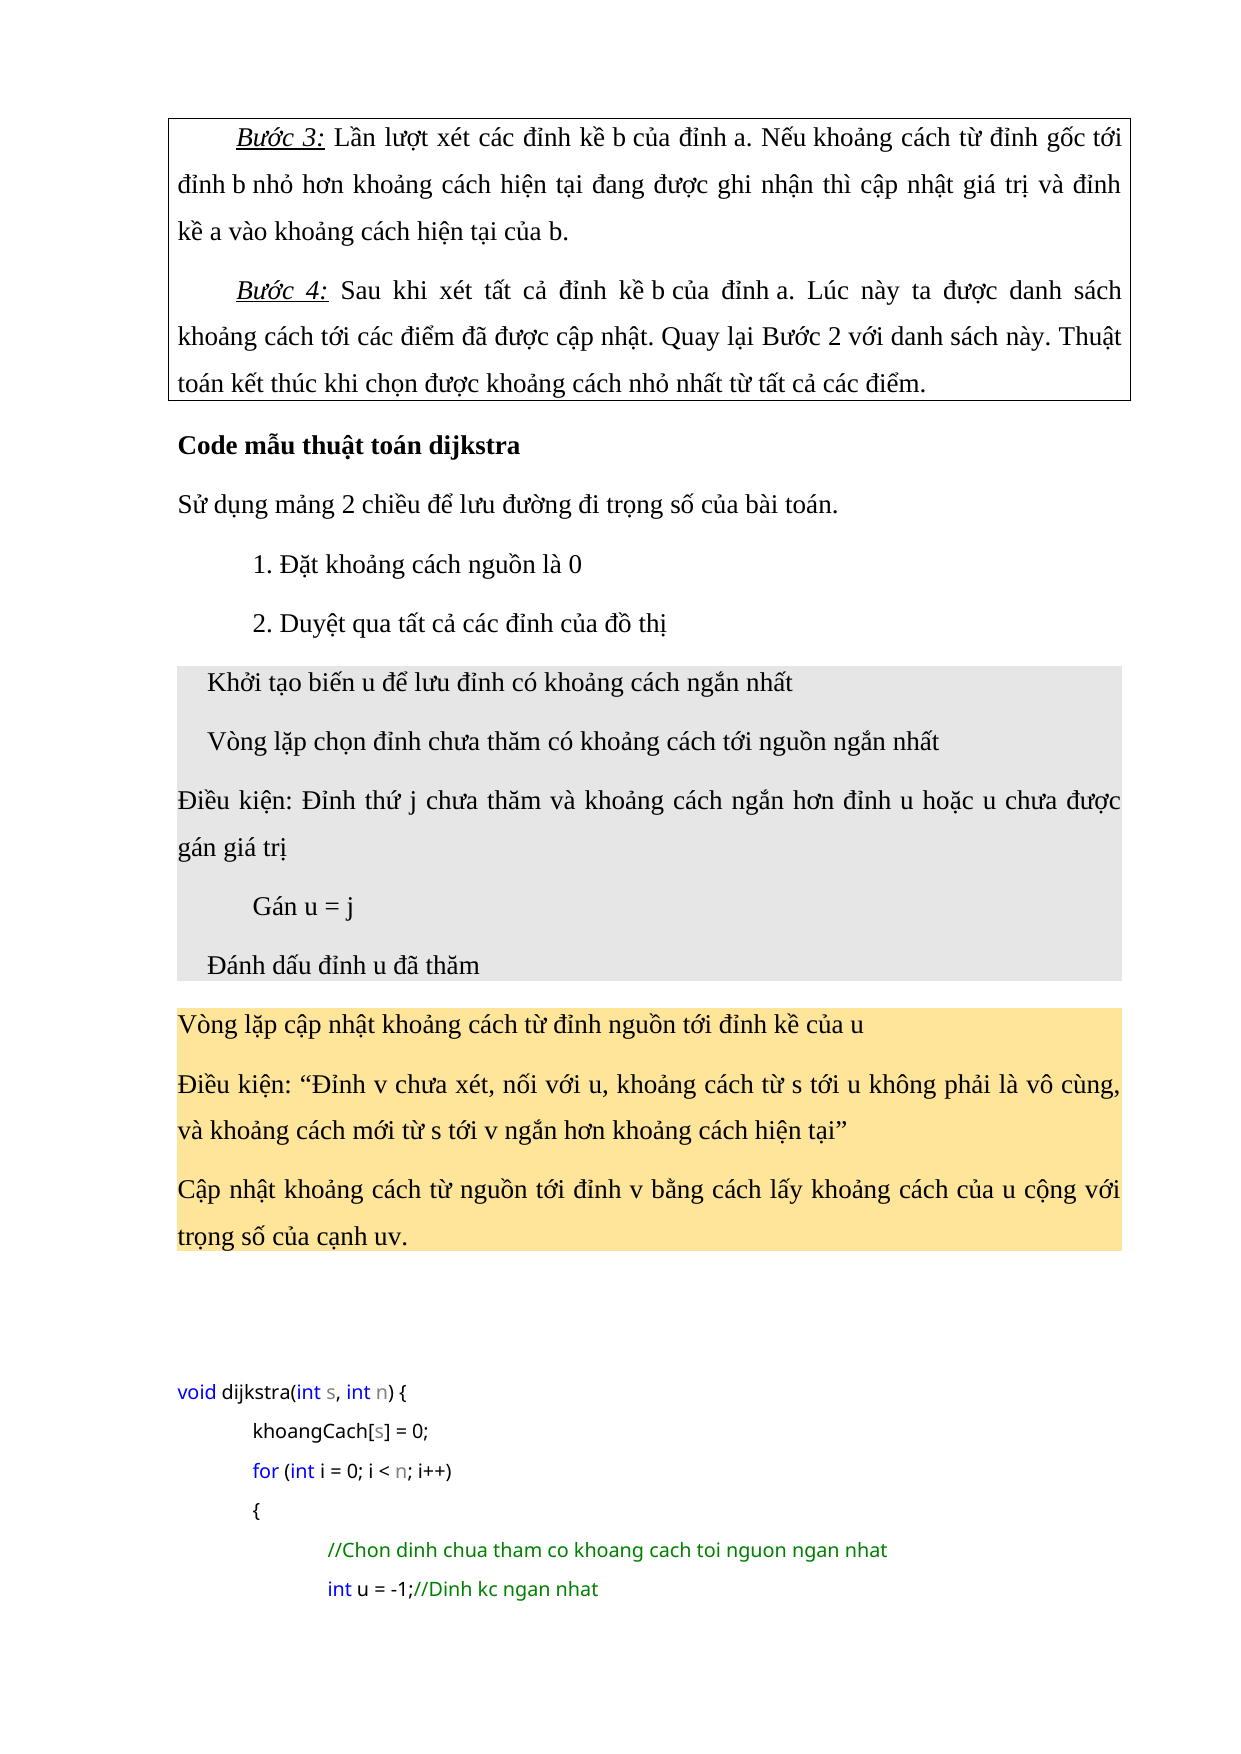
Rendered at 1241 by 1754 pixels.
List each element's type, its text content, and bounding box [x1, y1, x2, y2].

text Code mẫu thuật toán dijkstra [177, 429, 1122, 461]
text Bước 4: Sau khi xét tất cả đỉnh kề b của đỉnh a. Lúc này ta được danh sách khoảng cách tới các điểm đã được cập nhật. Quay lại Bước 2 với danh sách này. Thuật toán kết thúc khi chọn được khoảng cách nhỏ nhất từ tất cả các điểm. [169, 271, 1130, 400]
text Bước 3: Lần lượt xét các đỉnh kề b của đỉnh a. Nếu khoảng cách từ đỉnh gốc tới đỉnh b nhỏ hơn khoảng cách hiện tại đang được ghi nhận thì cập nhật giá trị và đỉnh kề a vào khoảng cách hiện tại của b. [169, 119, 1130, 246]
text khoangCach[s] = 0; [177, 1417, 1122, 1444]
text 1. Đặt khoảng cách nguồn là 0 [177, 548, 1122, 579]
text Sử dụng mảng 2 chiều để lưu đường đi trọng số của bài toán. [177, 488, 1122, 520]
text int u = -1;//Dinh kc ngan nhat [177, 1575, 1122, 1602]
text Đánh dấu đỉnh u đã thăm [177, 949, 1122, 981]
text { [177, 1496, 1122, 1523]
text void dijkstra(int s, int n) { [177, 1378, 1122, 1405]
text for (int i = 0; i < n; i++) [177, 1457, 1122, 1484]
text 2. Duyệt qua tất cả các đỉnh của đồ thị [177, 607, 1122, 638]
text Khởi tạo biến u để lưu đỉnh có khoảng cách ngắn nhất [177, 666, 1122, 697]
text Điều kiện: Đỉnh thứ j chưa thăm và khoảng cách ngắn hơn đỉnh u hoặc u chưa được gán giá trị [177, 784, 1122, 862]
text Vòng lặp chọn đỉnh chưa thăm có khoảng cách tới nguồn ngắn nhất [177, 725, 1122, 756]
text //Chon dinh chua tham co khoang cach toi nguon ngan nhat [177, 1536, 1122, 1563]
text Cập nhật khoảng cách từ nguồn tới đỉnh v bằng cách lấy khoảng cách của u cộng với trọng số của cạnh uv. [177, 1173, 1122, 1251]
text Vòng lặp cập nhật khoảng cách từ đỉnh nguồn tới đỉnh kề của u [177, 1008, 1122, 1040]
text Điều kiện: “Đỉnh v chưa xét, nối với u, khoảng cách từ s tới u không phải là vô cùng, và khoảng cách mới từ s tới v ngắn hơn khoảng cách hiện tại” [177, 1068, 1122, 1146]
text Gán u = j [177, 890, 1122, 921]
